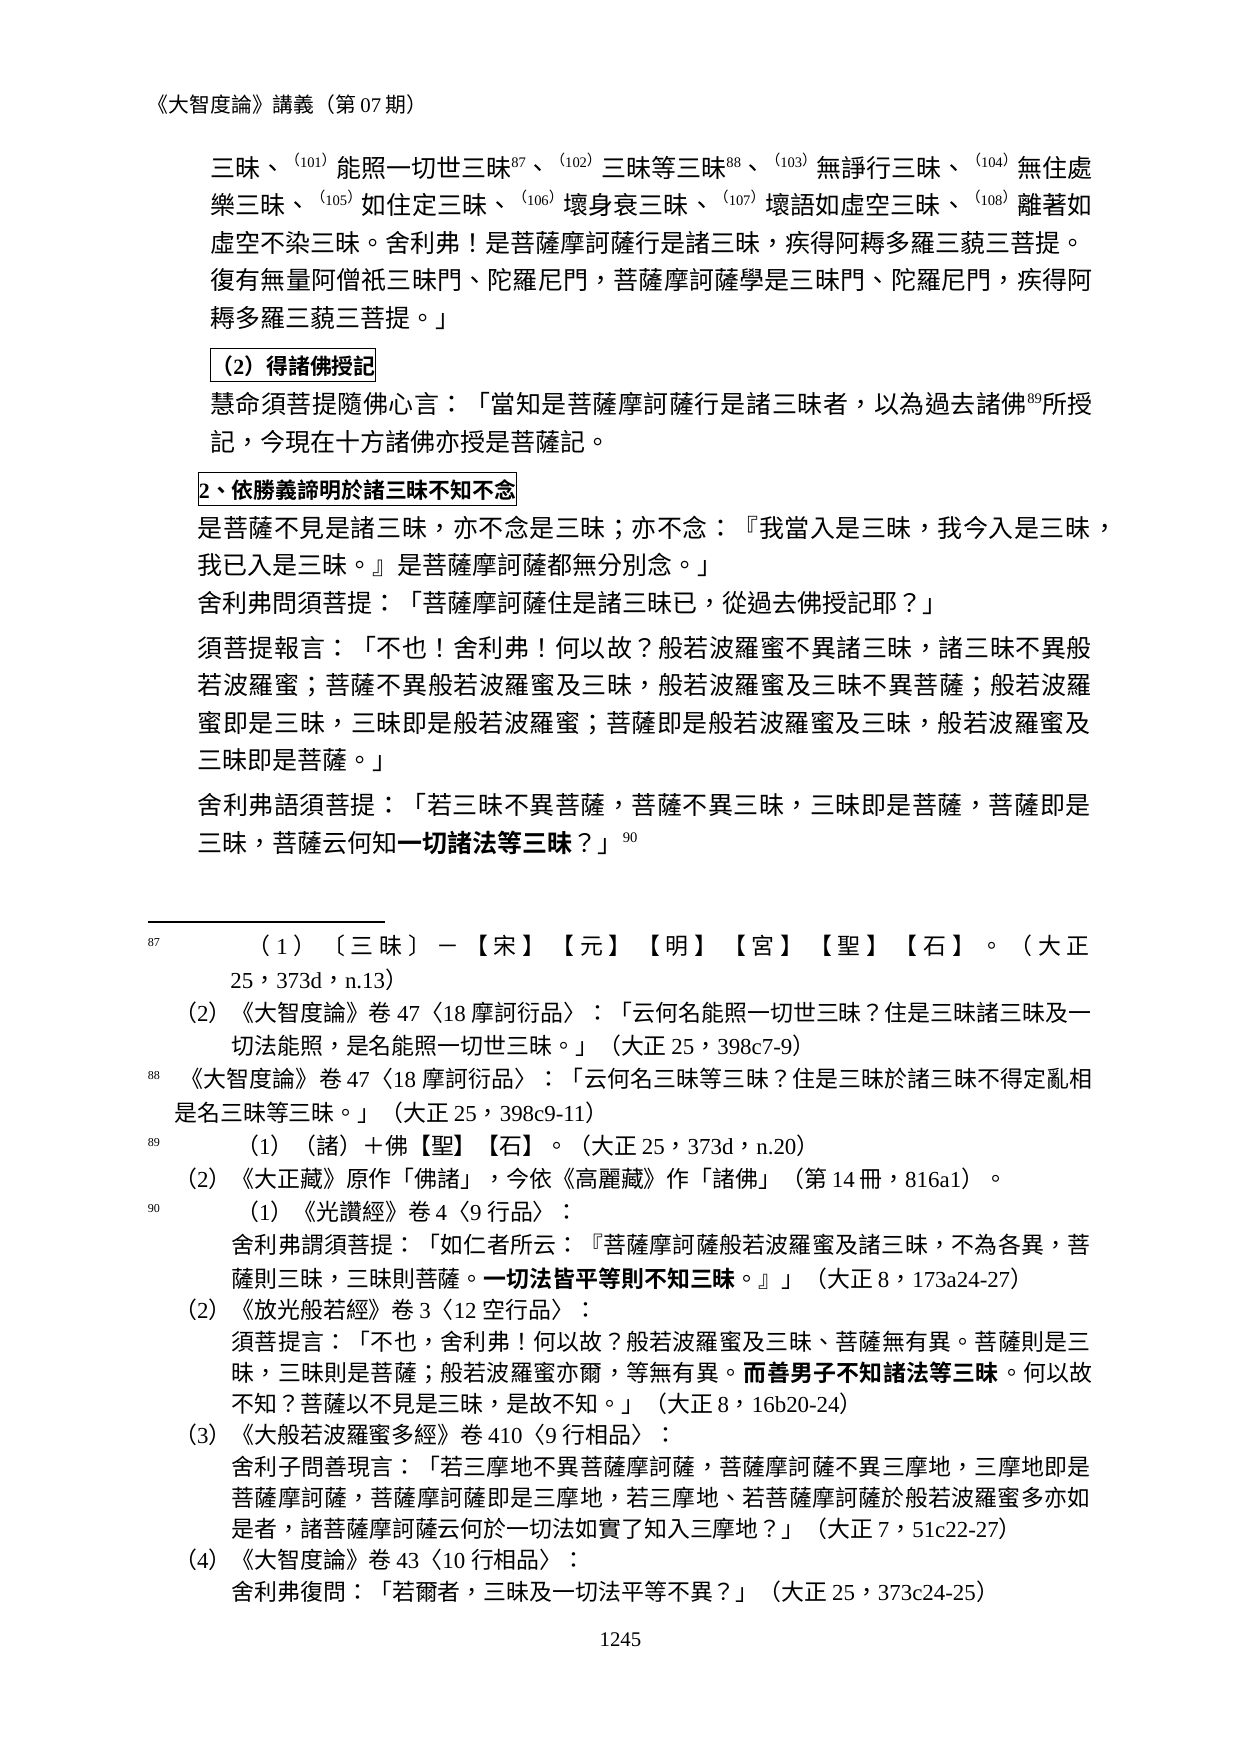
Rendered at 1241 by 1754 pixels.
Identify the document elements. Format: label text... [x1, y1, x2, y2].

text 是菩薩不見是諸三昧，亦不念是三昧；亦不念：『我當入是三昧，我今入是三昧，我已入是三昧。』是菩薩摩訶薩都無分別念。」 [198, 508, 1092, 583]
text 舍利弗語須菩提：「若三昧不異菩薩，菩薩不異三昧，三昧即是菩薩，菩薩即是三昧，菩薩云何知一切諸法等三昧？」 [198, 785, 1092, 860]
text 須菩提報言：「不也！舍利弗！何以故？般若波羅蜜不異諸三昧，諸三昧不異般若波羅蜜；菩薩不異般若波羅蜜及三昧，般若波羅蜜及三昧不異菩薩；般若波羅蜜即是三昧，三昧即是般若波羅蜜；菩薩即是般若波羅蜜及三昧，般若波羅蜜及三昧即是菩薩。」 [198, 628, 1092, 778]
text 復有無量阿僧祇三昧門、陀羅尼門，菩薩摩訶薩學是三昧門、陀羅尼門，疾得阿耨多羅三藐三菩提。」 [210, 260, 1092, 335]
text 慧命須菩提隨佛心言：「當知是菩薩摩訶薩行是諸三昧者，以為過去諸佛所授記，今現在十方諸佛亦授是菩薩記。 [210, 384, 1092, 459]
text （2）得諸佛授記 [210, 346, 1092, 384]
text 2、依勝義諦明於諸三昧不知不念 [198, 470, 1092, 508]
text 舍利弗問須菩提：「菩薩摩訶薩住是諸三昧已，從過去佛授記耶？」 [198, 583, 1092, 620]
